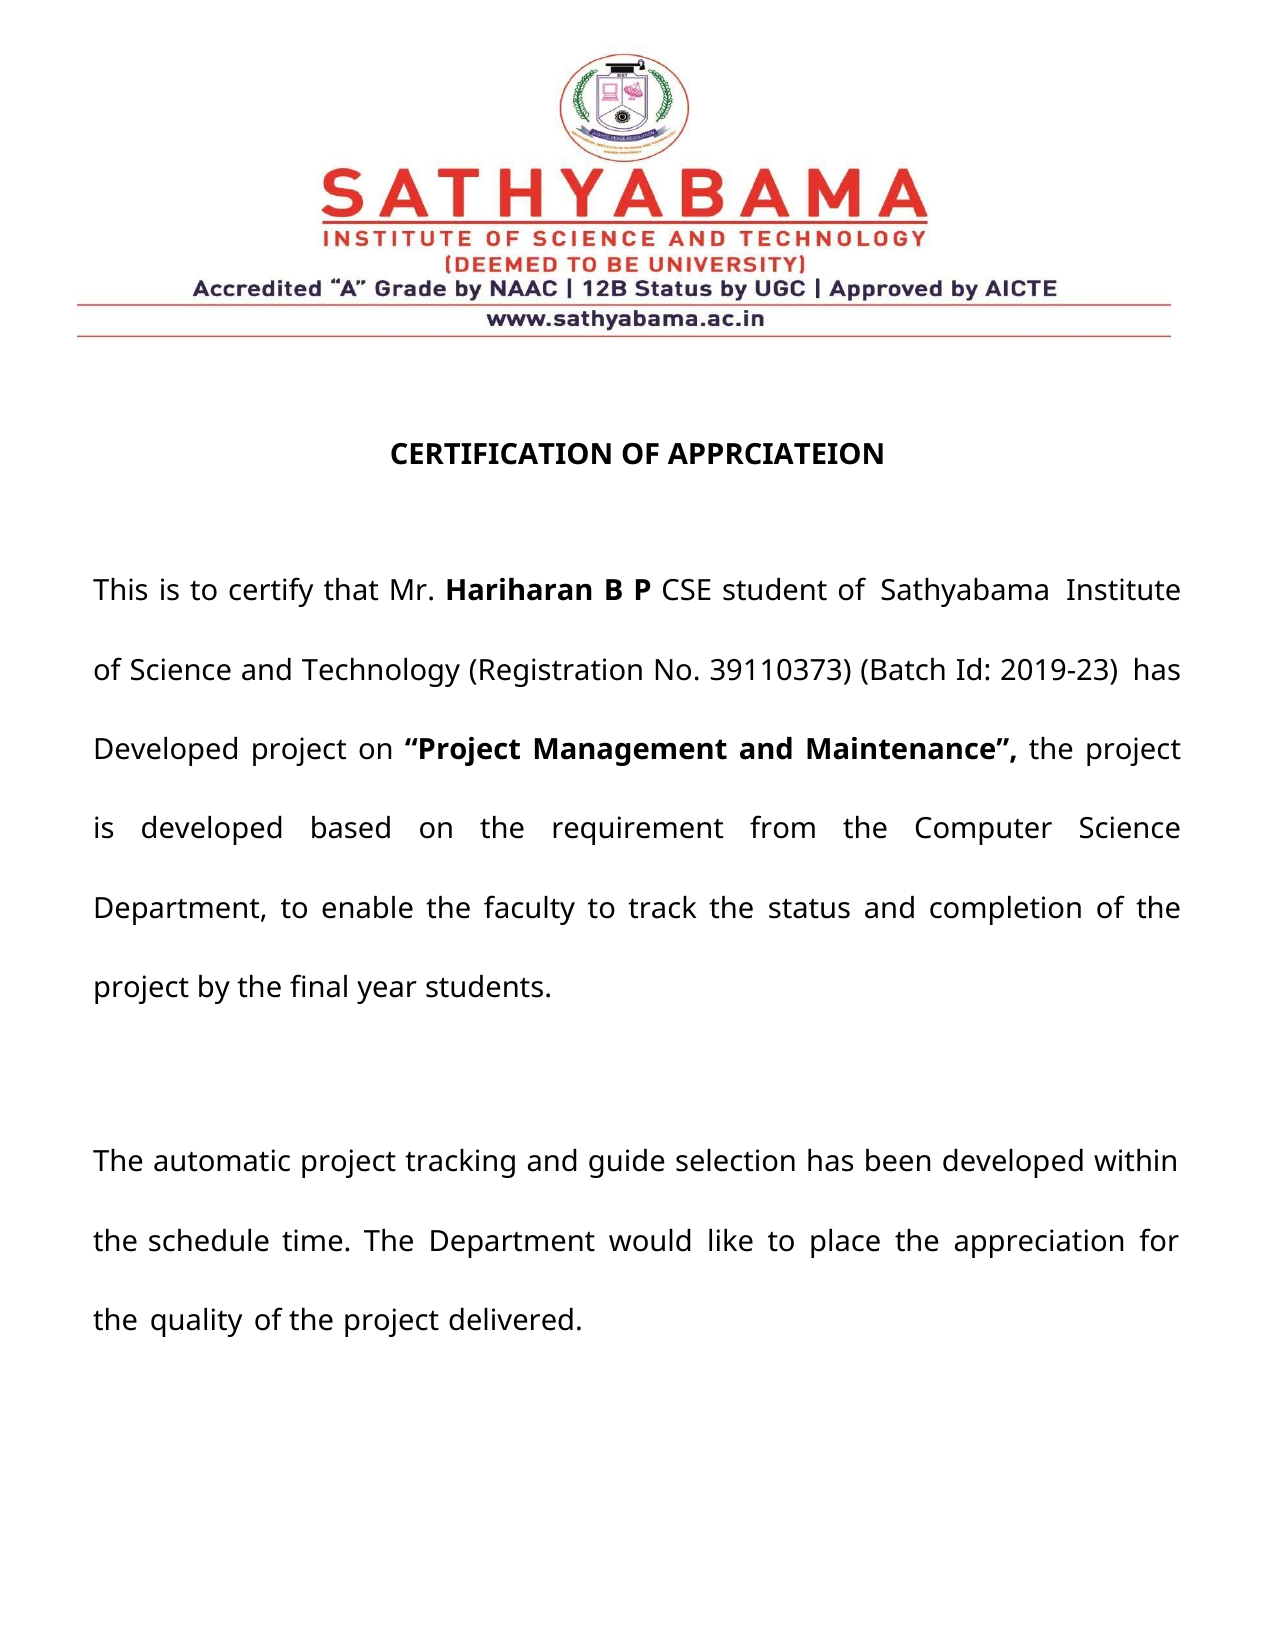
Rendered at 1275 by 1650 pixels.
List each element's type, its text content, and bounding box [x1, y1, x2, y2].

text The automatic project tracking and guide selection has been developed within the schedule time. The Department would like to place the appreciation for the quality of the project delivered. [93, 1141, 1180, 1339]
picture [77, 45, 1172, 339]
text This is to certify that Mr. Hariharan B P CSE student of Sathyabama Institute of Science and Technology (Registration No. 39110373) (Batch Id: 2019-23) has Developed project on “Project Management and Maintenance”, the project is developed based on the requirement from the Computer Science Department, to enable the faculty to track the status and completion of the project by the final year students. [93, 569, 1181, 1006]
text CERTIFICATION OF APPRCIATEION [361, 434, 914, 473]
